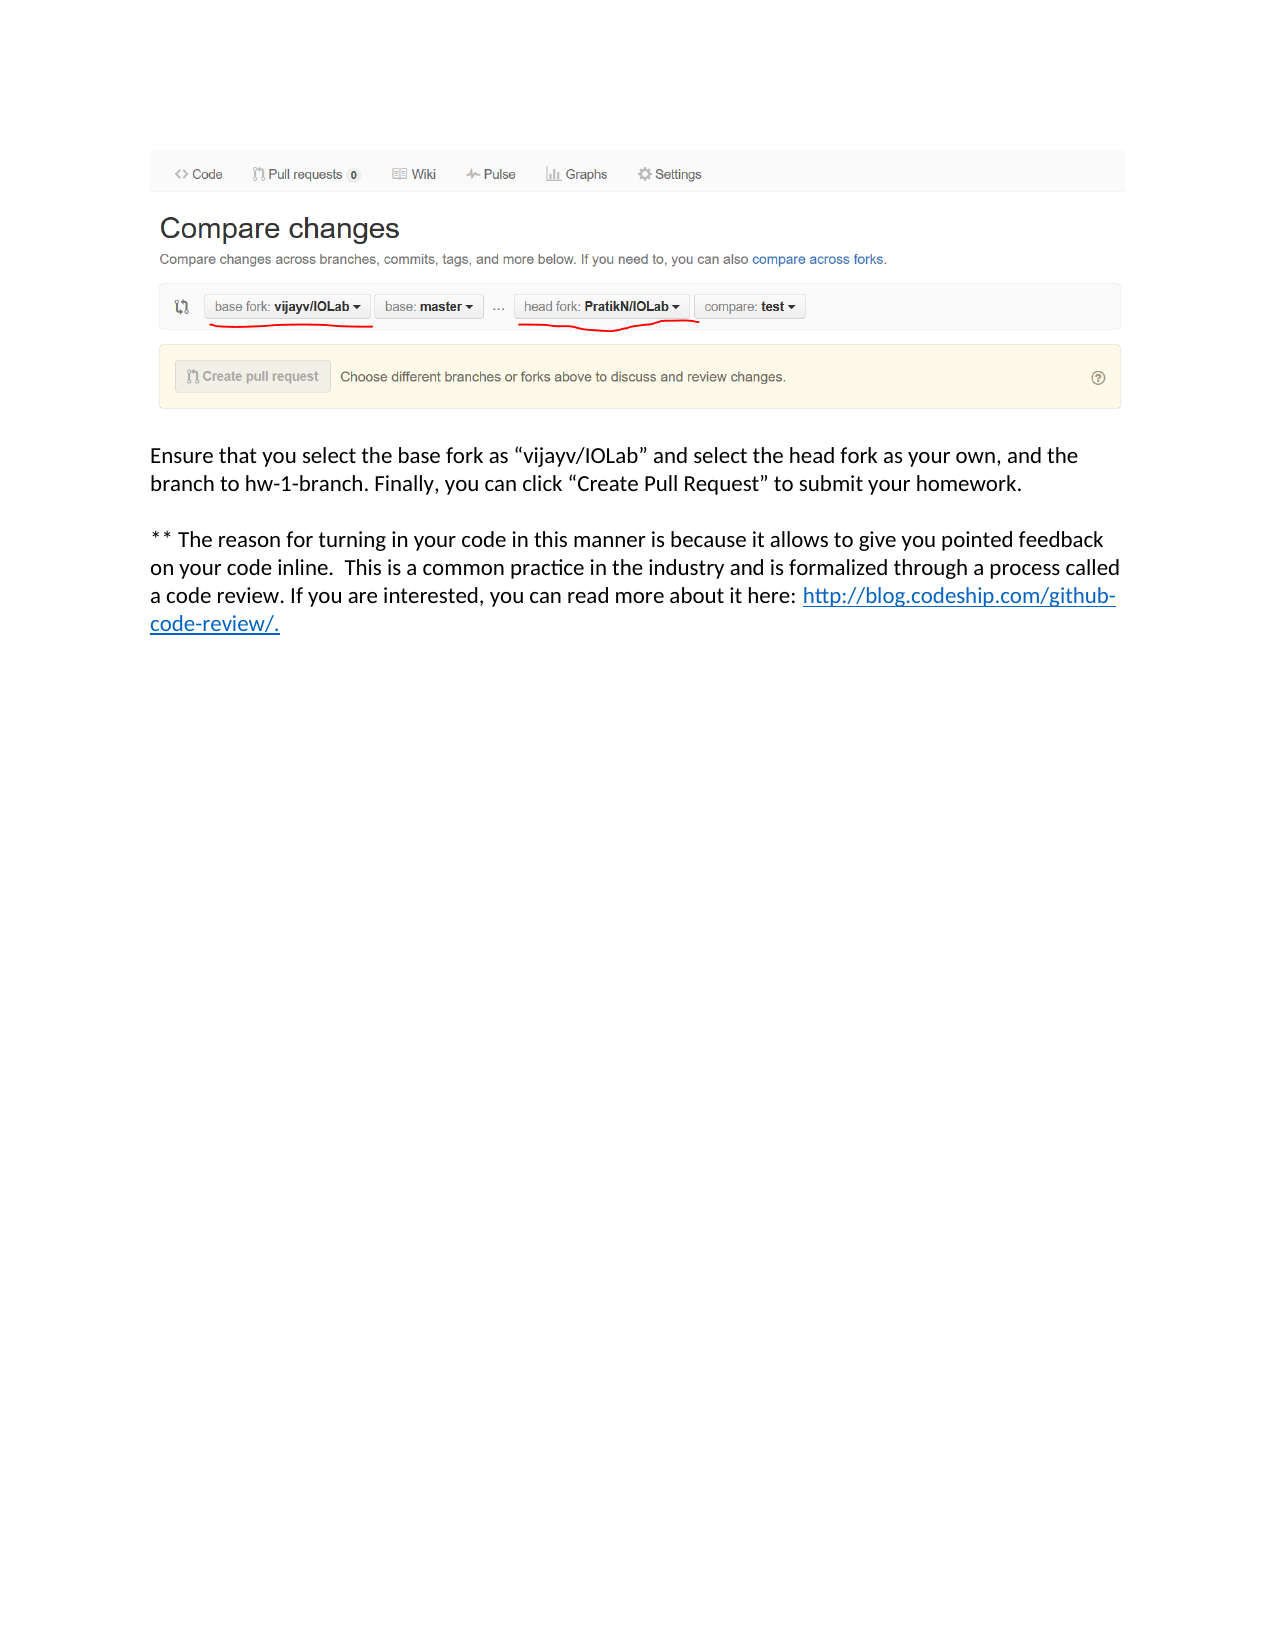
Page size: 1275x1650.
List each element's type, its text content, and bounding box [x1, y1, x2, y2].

text ** The reason for turning in your code in this manner is because it allows to give you pointed feedback on your code inline. This is a common practice in the industry and is formalized through a process called a code review. If you are interested, you can read more about it here: http://blog.codeship.com/github-code-review/. [150, 525, 1125, 637]
text Ensure that you select the base fork as “vijayv/IOLab” and select the head fork as your own, and the branch to hw-1-branch. Finally, you can click “Create Pull Request” to submit your homework. [150, 441, 1125, 497]
picture [150, 150, 1125, 414]
